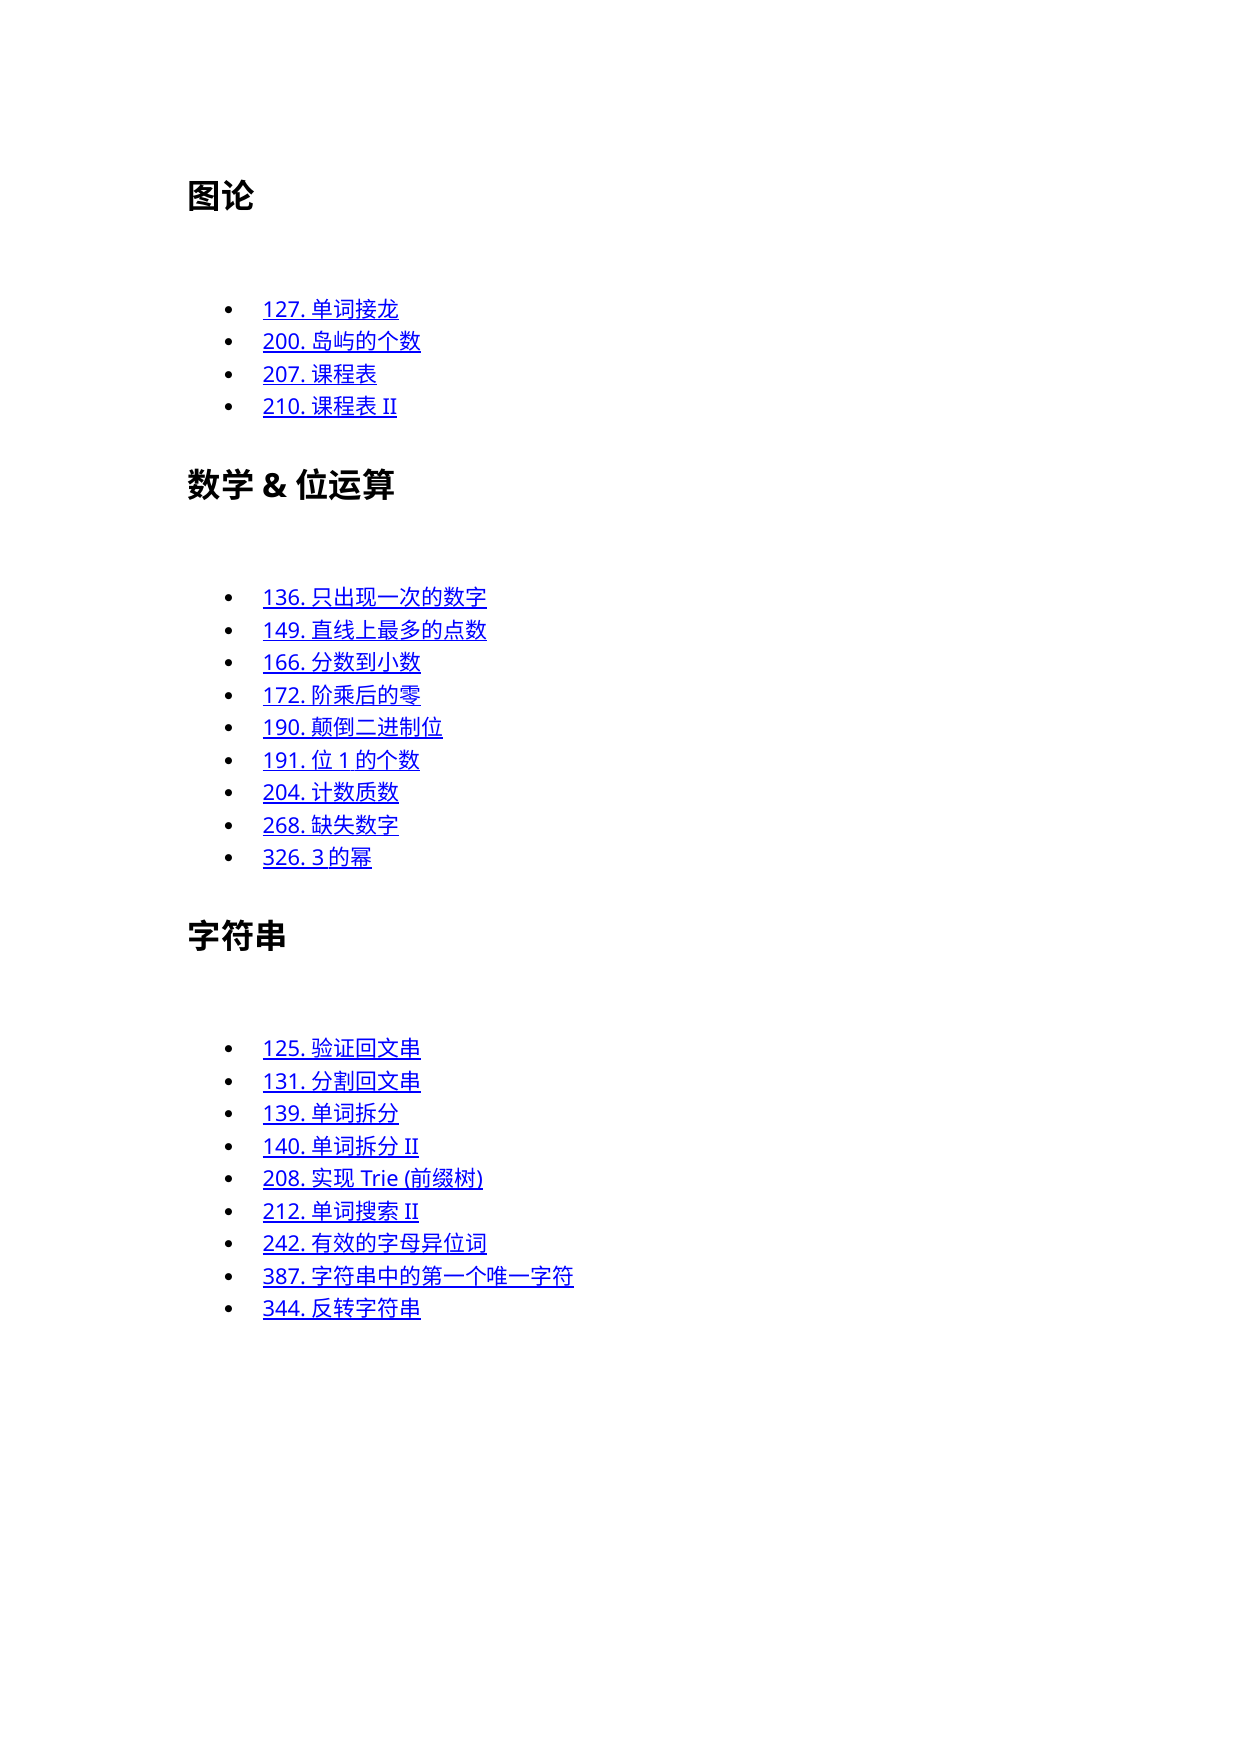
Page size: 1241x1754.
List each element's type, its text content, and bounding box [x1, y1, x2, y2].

list 208. 实现 Trie (前缀树) [225, 1161, 1053, 1193]
subtitle 数学 & 位运算 [187, 450, 1053, 515]
list 344. 反转字符串 [225, 1291, 1053, 1323]
subtitle 字符串 [187, 902, 1053, 967]
list 207. 课程表 [225, 356, 1053, 389]
list 140. 单词拆分 II [225, 1128, 1053, 1161]
list 200. 岛屿的个数 [225, 324, 1053, 356]
list 190. 颠倒二进制位 [225, 710, 1053, 742]
list 387. 字符串中的第一个唯一字符 [225, 1258, 1053, 1291]
list 149. 直线上最多的点数 [225, 612, 1053, 645]
list 210. 课程表 II [225, 389, 1053, 421]
list 125. 验证回文串 [225, 1031, 1053, 1063]
subtitle 图论 [187, 162, 1053, 227]
list 136. 只出现一次的数字 [225, 580, 1053, 612]
list 127. 单词接龙 [225, 291, 1053, 324]
list 212. 单词搜索 II [225, 1193, 1053, 1226]
list 242. 有效的字母异位词 [225, 1226, 1053, 1258]
list 131. 分割回文串 [225, 1063, 1053, 1096]
list 204. 计数质数 [225, 775, 1053, 807]
list 166. 分数到小数 [225, 645, 1053, 677]
list 268. 缺失数字 [225, 807, 1053, 840]
list 172. 阶乘后的零 [225, 677, 1053, 710]
list 191. 位1的个数 [225, 742, 1053, 775]
list 326. 3的幂 [225, 840, 1053, 872]
list 139. 单词拆分 [225, 1096, 1053, 1128]
